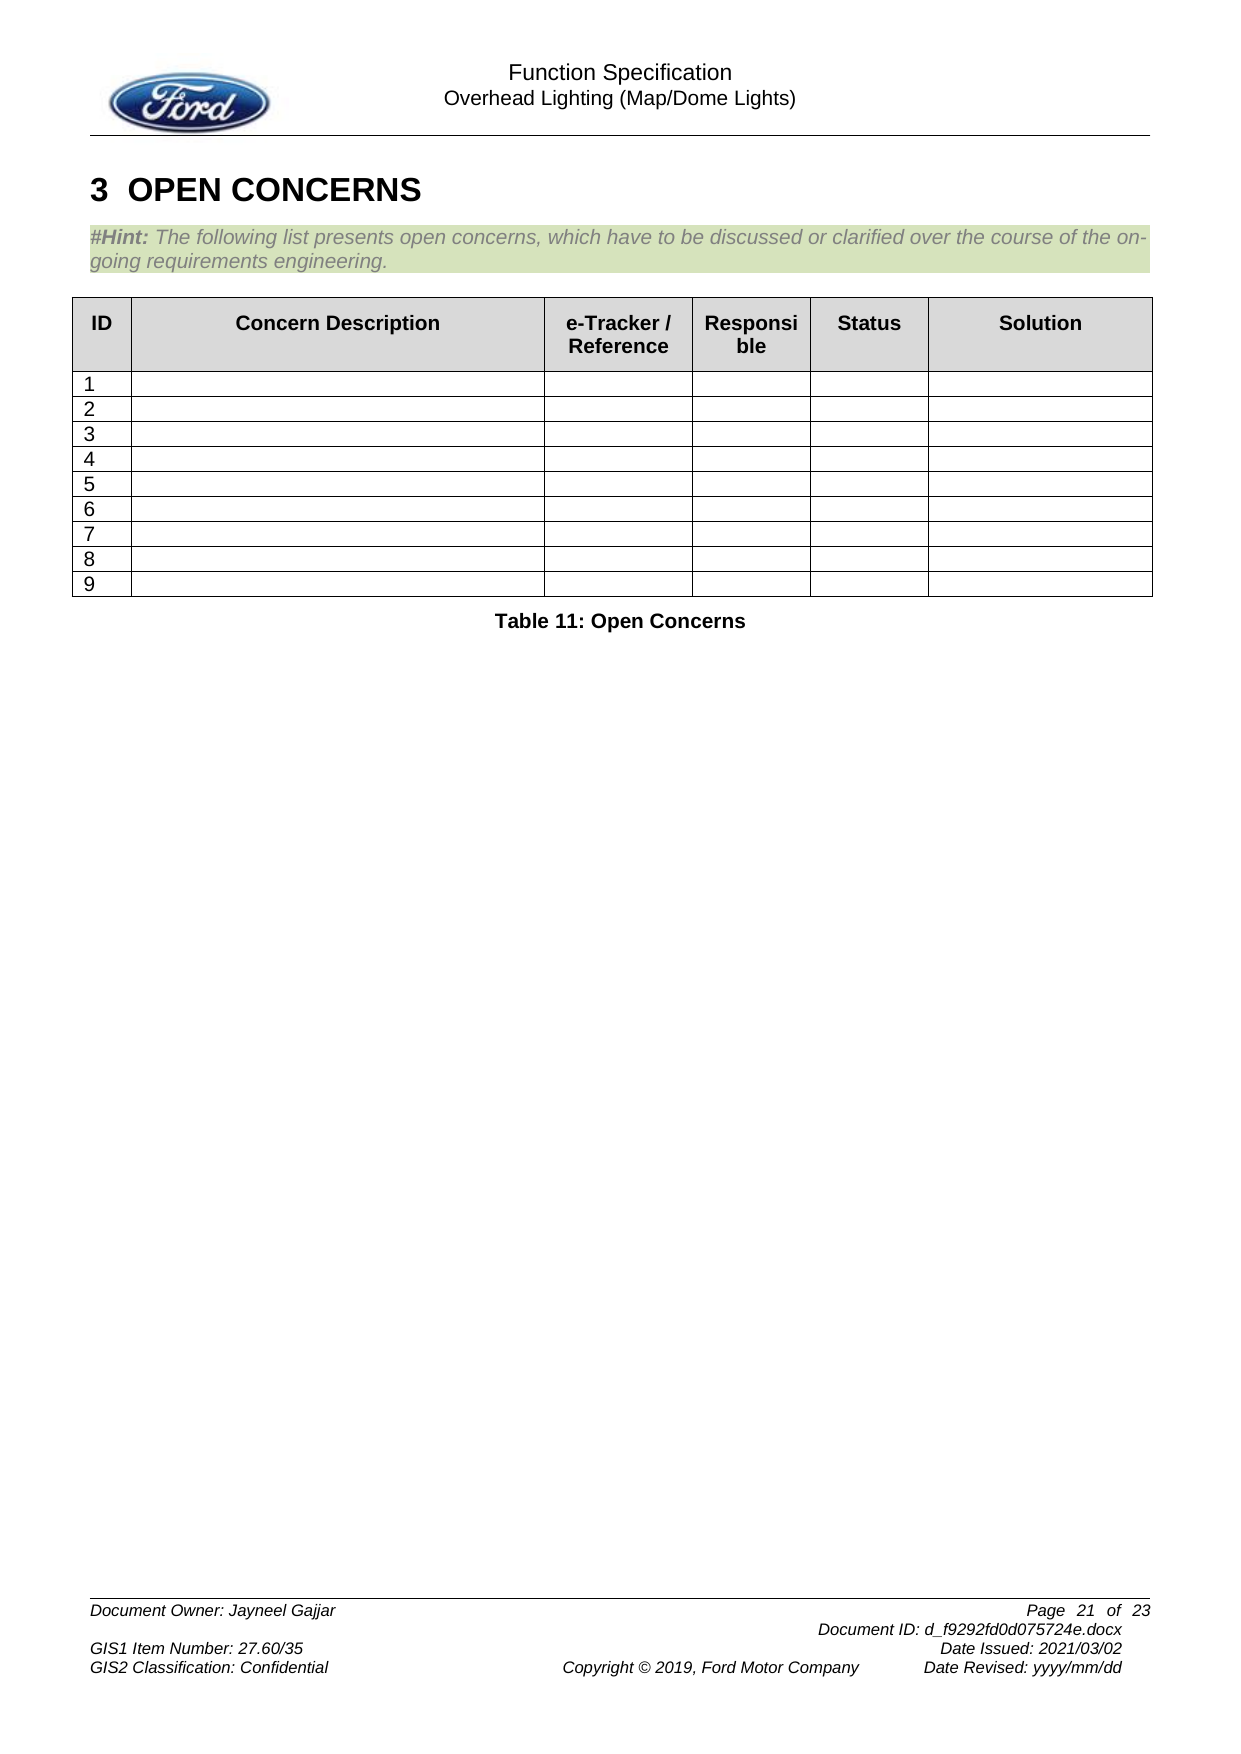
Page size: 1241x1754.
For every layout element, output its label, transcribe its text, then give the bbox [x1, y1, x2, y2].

table_cell [545, 397, 692, 421]
table_cell [811, 472, 928, 496]
table_cell 7 [73, 522, 131, 546]
table_cell [929, 572, 1152, 596]
table_cell [929, 372, 1152, 396]
table_cell [545, 422, 692, 446]
subtitle Open Concerns [90, 170, 1150, 208]
table_cell 3 [73, 422, 131, 446]
table_cell [693, 497, 810, 521]
table_cell 1 [73, 372, 131, 396]
table_cell [929, 472, 1152, 496]
table_cell [132, 472, 544, 496]
table_cell [811, 372, 928, 396]
table_cell [132, 397, 544, 421]
table_cell 5 [73, 472, 131, 496]
table_cell [545, 447, 692, 471]
table_cell [693, 372, 810, 396]
table_cell [545, 547, 692, 571]
table_cell [693, 572, 810, 596]
table_cell [545, 497, 692, 521]
table_cell [929, 422, 1152, 446]
table_header Responsible [693, 298, 810, 371]
table_cell [132, 422, 544, 446]
picture [89, 53, 290, 154]
table_cell [811, 547, 928, 571]
table_cell [132, 572, 544, 596]
table_cell 8 [73, 547, 131, 571]
table_cell [929, 397, 1152, 421]
table_cell [545, 572, 692, 596]
table_cell 4 [73, 447, 131, 471]
table_cell [132, 497, 544, 521]
table_header Concern Description [132, 298, 544, 371]
table_cell [811, 422, 928, 446]
table_cell [132, 372, 544, 396]
table_cell [545, 372, 692, 396]
table_cell [811, 447, 928, 471]
table_cell [132, 447, 544, 471]
table_cell [693, 472, 810, 496]
table_cell [132, 547, 544, 571]
table_cell [132, 522, 544, 546]
table_cell [929, 522, 1152, 546]
text Table 11: Open Concerns [90, 609, 1150, 633]
table_header ID [73, 298, 131, 371]
table_cell [811, 572, 928, 596]
table_cell 2 [73, 397, 131, 421]
table_header e-Tracker / Reference [545, 298, 692, 371]
table_cell [811, 397, 928, 421]
table_cell [545, 472, 692, 496]
table_cell [811, 497, 928, 521]
table_cell [811, 522, 928, 546]
table_cell [693, 422, 810, 446]
table_cell 6 [73, 497, 131, 521]
table_cell [929, 447, 1152, 471]
table_cell [693, 547, 810, 571]
text #Hint: The following list presents open concerns, which have to be discussed or clarified over the course of the on-going requirements engineering. [90, 225, 1150, 273]
table_header Solution [929, 298, 1152, 371]
table_header Status [811, 298, 928, 371]
table_cell [929, 547, 1152, 571]
table_cell [693, 397, 810, 421]
table_cell [545, 522, 692, 546]
table_cell 9 [73, 572, 131, 596]
table_cell [693, 447, 810, 471]
table_cell [693, 522, 810, 546]
table_cell [929, 497, 1152, 521]
